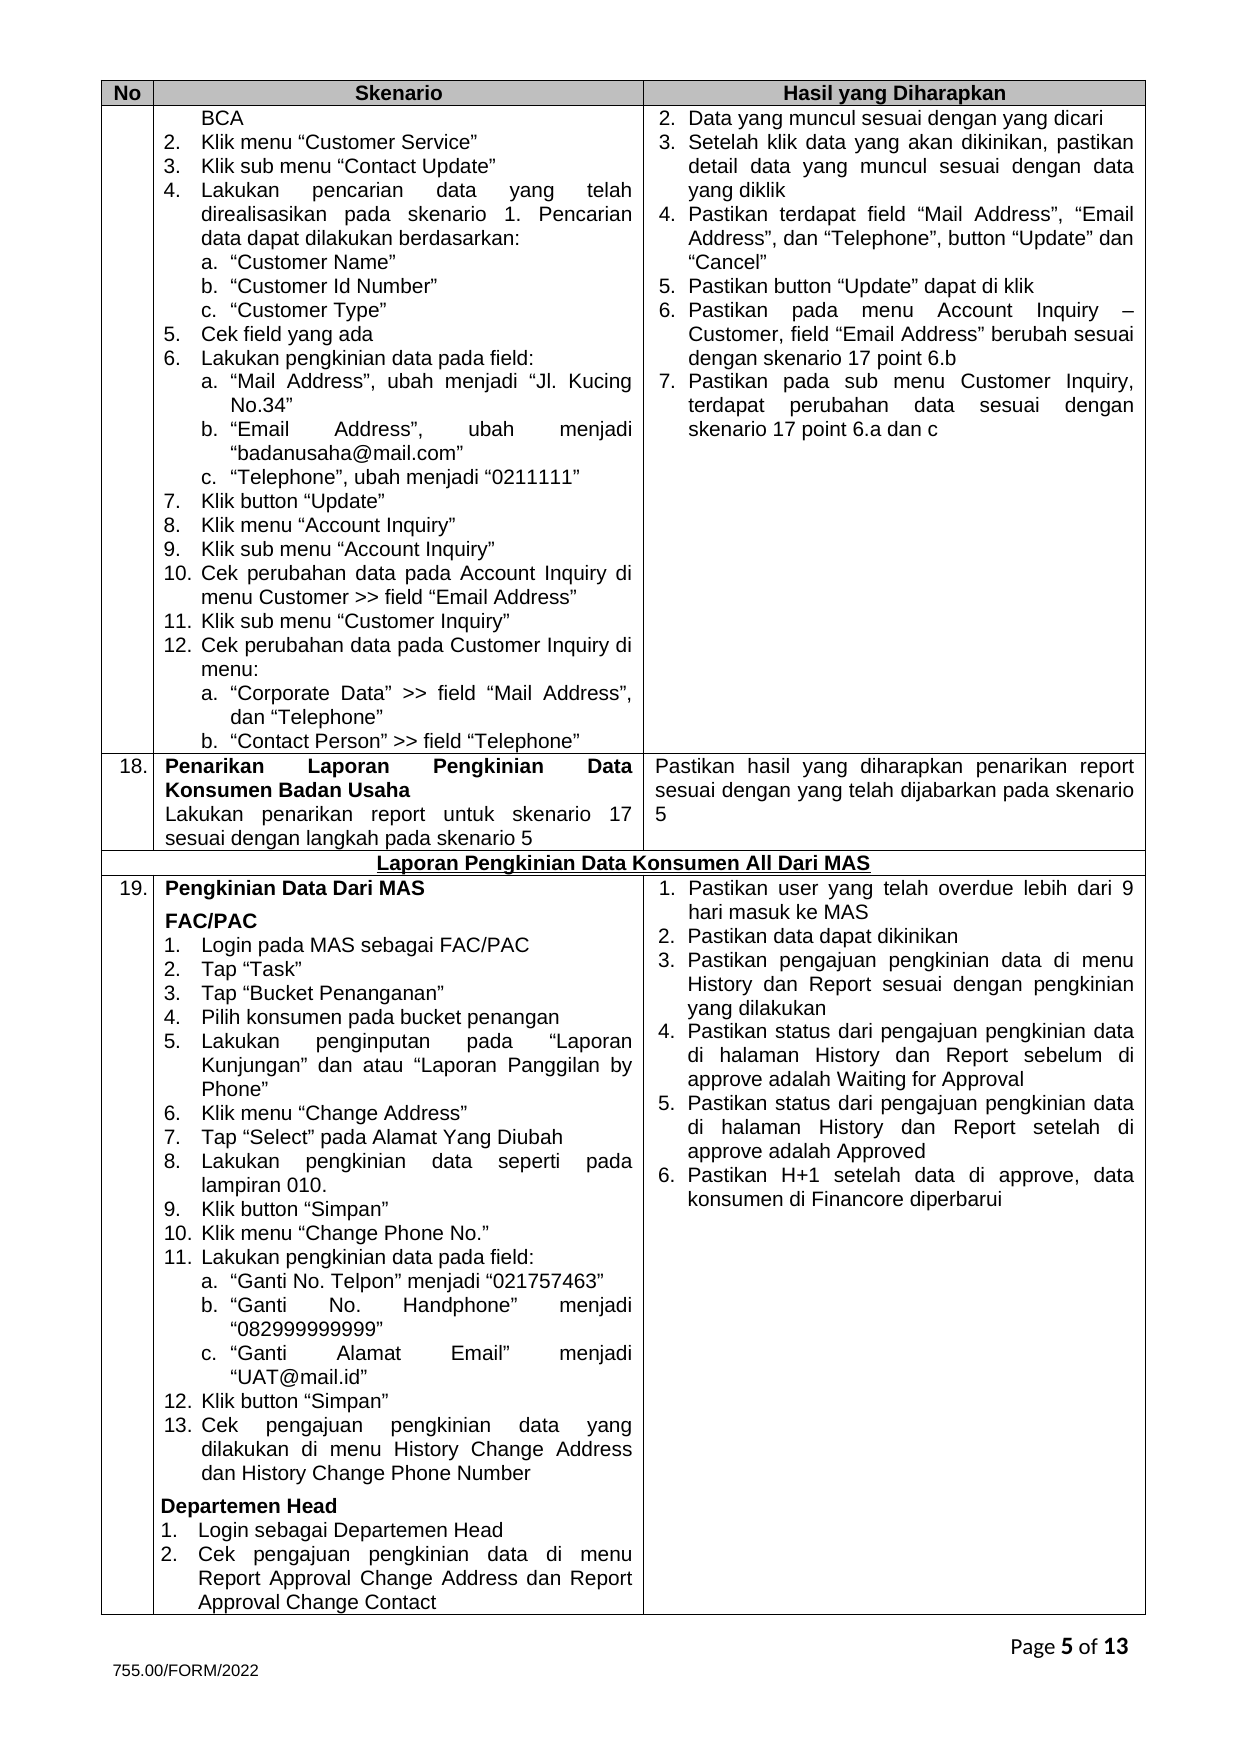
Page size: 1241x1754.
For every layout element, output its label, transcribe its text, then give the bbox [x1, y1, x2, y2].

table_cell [154, 876, 643, 1614]
table_header No [102, 81, 153, 105]
table_cell [102, 754, 153, 849]
table_cell Laporan Pengkinian Data Konsumen All Dari MAS [102, 851, 1145, 874]
table_header Skenario [154, 81, 643, 105]
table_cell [644, 106, 1145, 753]
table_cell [154, 106, 643, 753]
table_cell Penarikan Laporan Pengkinian Data Konsumen Badan Usaha Lakukan penarikan report untuk skenario 17 sesuai dengan langkah pada skenario 5 [154, 754, 643, 849]
table_header Hasil yang Diharapkan [644, 81, 1145, 105]
table_cell [102, 106, 153, 753]
table_cell Pastikan hasil yang diharapkan penarikan report sesuai dengan yang telah dijabarkan pada skenario 5 [644, 754, 1145, 849]
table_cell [644, 876, 1145, 1614]
table_cell [102, 876, 153, 1614]
